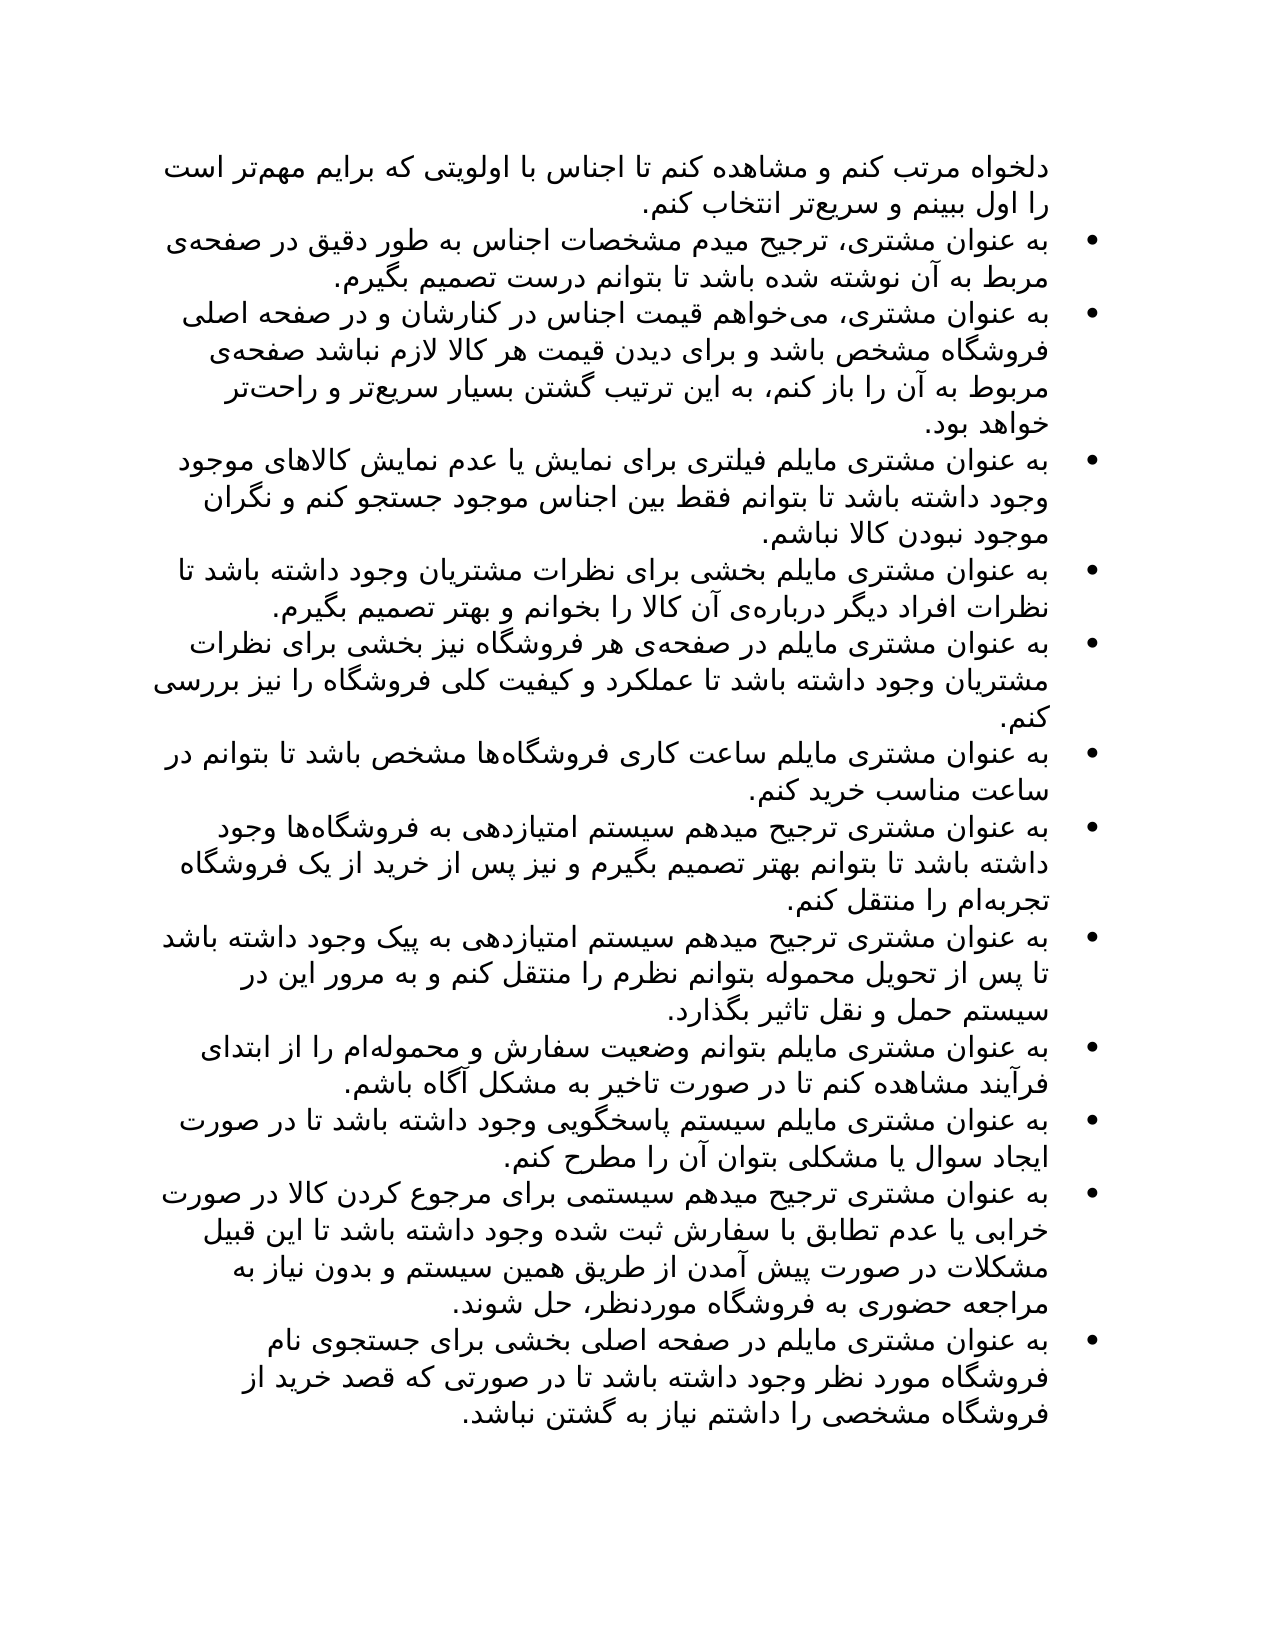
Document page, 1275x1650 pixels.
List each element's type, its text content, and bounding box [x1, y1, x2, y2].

list به عنوان مشتری ترجیح میدهم سیستمی برای مرجوع کردن کالا در صورت خرابی یا عدم تطابق با سفارش ثبت شده وجود داشته باشد تا این قبیل مشکلات در صورت پیش آمدن از طریق همین سیستم و بدون نیاز به مراجعه حضوری به فروشگاه موردنظر، حل شوند. [150, 1177, 1087, 1321]
list به عنوان مشتری، می‌خواهم قیمت اجناس در کنارشان و در صفحه اصلی فروشگاه مشخص باشد و برای دیدن قیمت هر کالا لازم نباشد صفحه‌ی مربوط به آن را باز کنم، به این ترتیب گشتن بسیار سریع‌تر و راحت‌تر خواهد بود. [150, 297, 1087, 441]
list به عنوان مشتری مایلم بخشی برای نظرات مشتریان وجود داشته باشد تا نظرات افراد دیگر درباره‌ی آن کالا را بخوانم و بهتر تصمیم بگیرم. [150, 553, 1087, 624]
list به عنوان مشتری ترجیح میدهم سیستم امتیازدهی به فروشگاه‌ها وجود داشته باشد تا بتوانم بهتر تصمیم بگیرم و نیز پس از خرید از یک فروشگاه تجربه‌ام را منتقل کنم. [150, 810, 1087, 917]
list به عنوان مشتری مایلم ساعت کاری فروشگاه‌ها مشخص باشد تا بتوانم در ساعت مناسب خرید کنم. [150, 737, 1087, 807]
list به عنوان مشتری مایلم بتوانم وضعیت سفارش و محموله‌ام را از ابتدای فرآیند مشاهده کنم تا در صورت تاخیر به مشکل آگاه باشم. [150, 1030, 1087, 1101]
list به عنوان مشتری مایلم در صفحه‌ی هر فروشگاه نیز بخشی برای نظرات مشتریان وجود داشته باشد تا عملکرد و کیفیت کلی فروشگاه را نیز بررسی کنم. [150, 627, 1087, 734]
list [150, 150, 1087, 221]
list به عنوان مشتری، ترجیح میدم مشخصات اجناس به طور دقیق در صفحه‌ی مربط به آن نوشته شده باشد تا بتوانم درست تصمیم بگیرم. [150, 223, 1087, 294]
list به عنوان مشتری مایلم سیستم پاسخگویی وجود داشته باشد تا در صورت ایجاد سوال یا مشکلی بتوان آن را مطرح کنم. [150, 1103, 1087, 1174]
list به عنوان مشتری ترجیح میدهم سیستم امتیازدهی به پیک وجود داشته باشد تا پس از تحویل محموله بتوانم نظرم را منتقل کنم و به مرور این در سیستم حمل و نقل تاثیر بگذارد. [150, 920, 1087, 1027]
list به عنوان مشتری مایلم فیلتری برای نمایش یا عدم نمایش کالاهای موجود وجود داشته باشد تا بتوانم فقط بین اجناس موجود جستجو کنم و نگران موجود نبودن کالا نباشم. [150, 443, 1087, 551]
list به عنوان مشتری مایلم در صفحه اصلی بخشی برای جستجوی نام فروشگاه مورد نظر وجود داشته باشد تا در صورتی که قصد خرید از فروشگاه مشخصی را داشتم نیاز به گشتن نباشد. [150, 1323, 1087, 1431]
